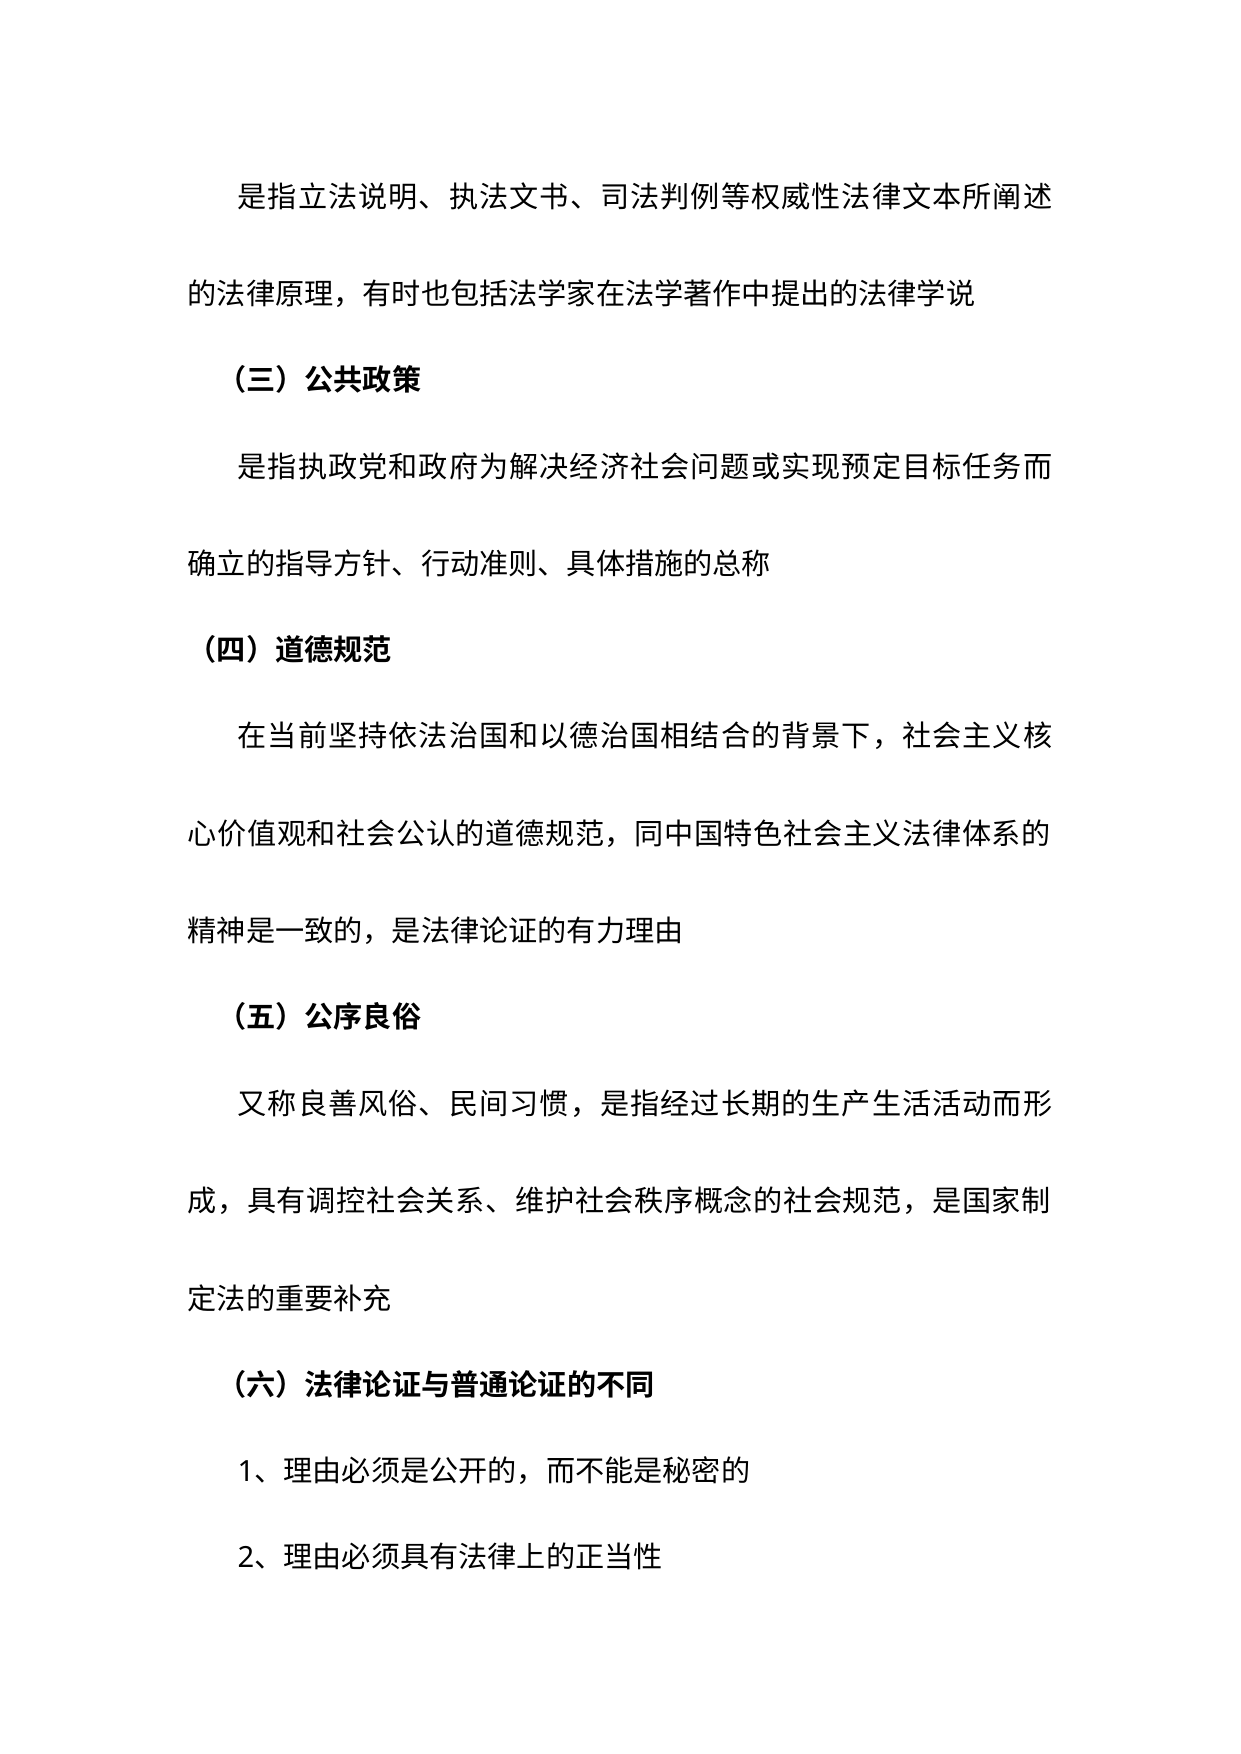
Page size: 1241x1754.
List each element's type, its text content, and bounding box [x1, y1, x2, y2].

text （三）公共政策 [187, 346, 1053, 411]
text 2、理由必须具有法律上的正当性 [187, 1522, 1053, 1587]
text （五）公序良俗 [187, 983, 1053, 1048]
text 是指执政党和政府为解决经济社会问题或实现预定目标任务而确立的指导方针、行动准则、具体措施的总称 [187, 432, 1053, 594]
text 又称良善风俗、民间习惯，是指经过长期的生产生活活动而形成，具有调控社会关系、维护社会秩序概念的社会规范，是国家制定法的重要补充 [187, 1069, 1053, 1329]
text 是指立法说明、执法文书、司法判例等权威性法律文本所阐述的法律原理，有时也包括法学家在法学著作中提出的法律学说 [187, 162, 1053, 324]
text 1、理由必须是公开的，而不能是秘密的 [187, 1436, 1053, 1501]
text 在当前坚持依法治国和以德治国相结合的背景下，社会主义核心价值观和社会公认的道德规范，同中国特色社会主义法律体系的精神是一致的，是法律论证的有力理由 [187, 702, 1053, 962]
text （六）法律论证与普通论证的不同 [187, 1350, 1053, 1415]
list （四）道德规范 [187, 615, 1053, 680]
